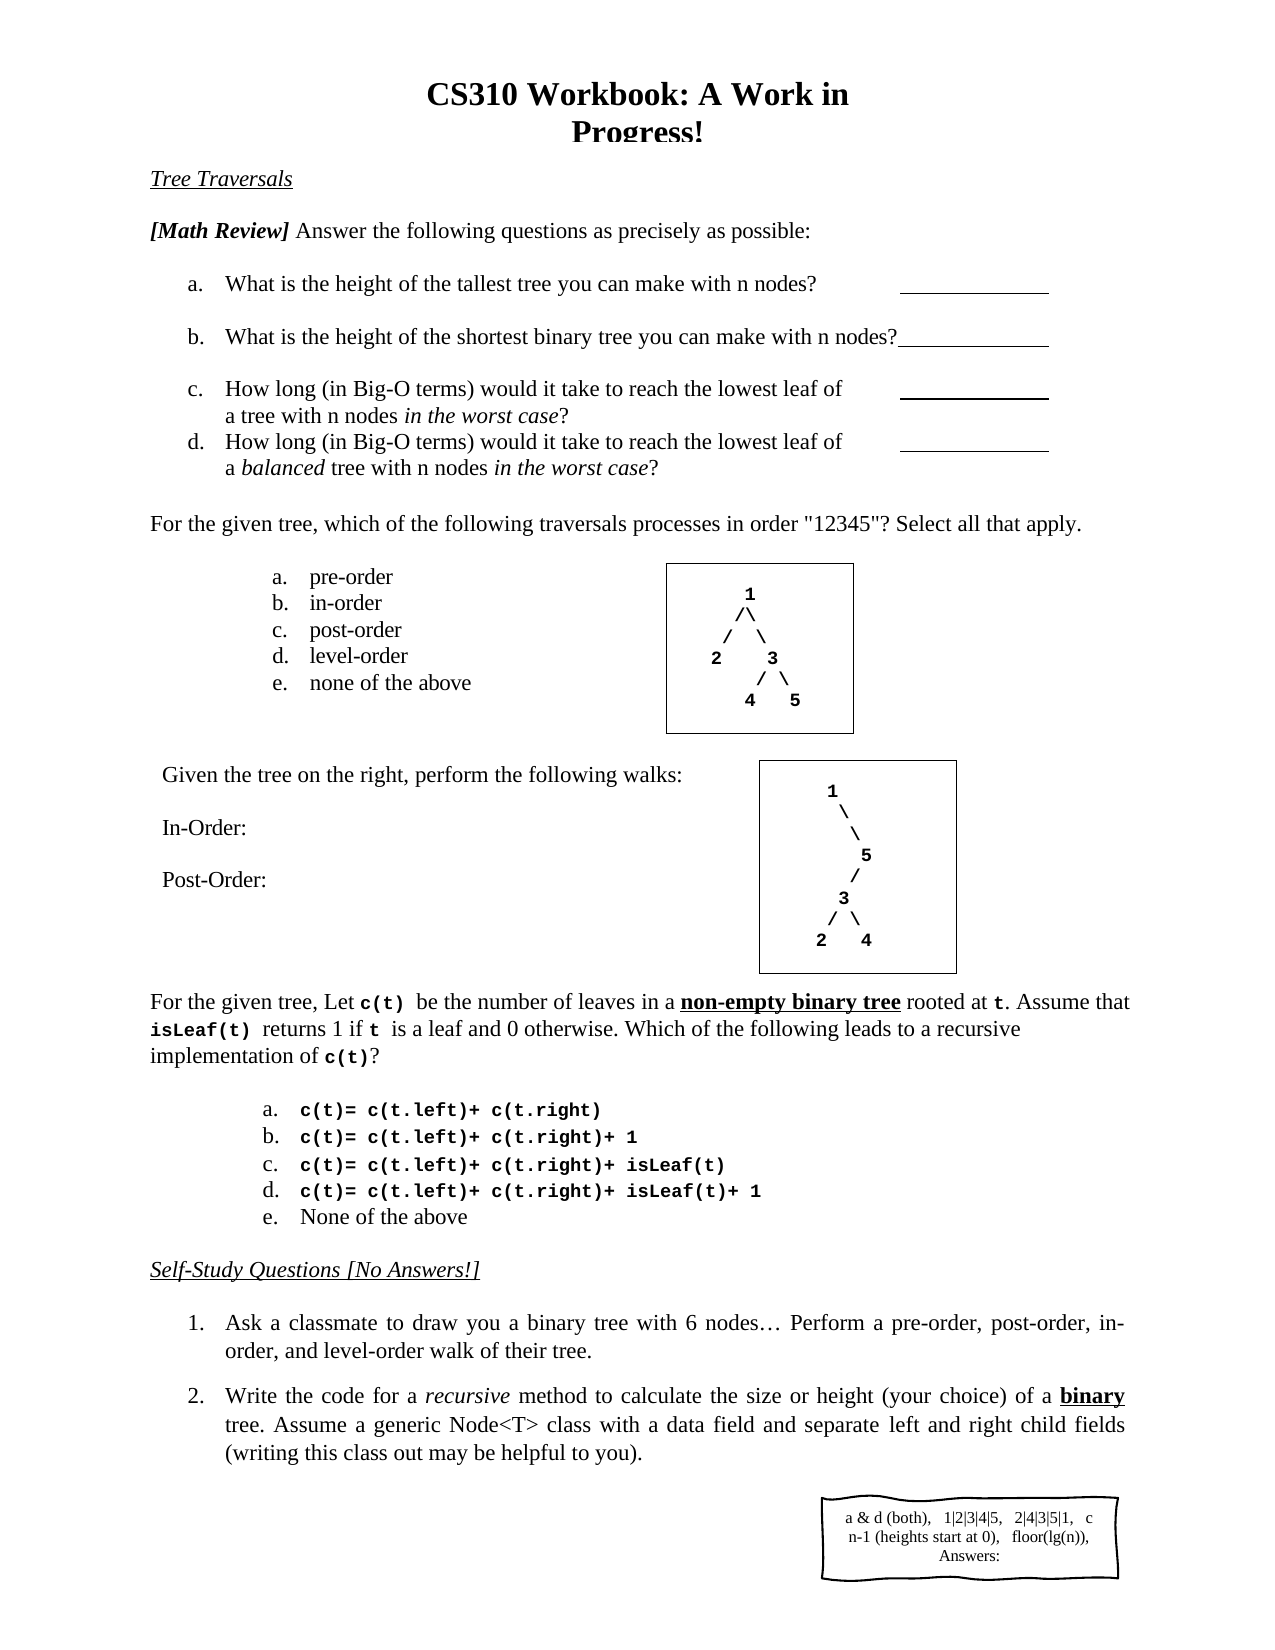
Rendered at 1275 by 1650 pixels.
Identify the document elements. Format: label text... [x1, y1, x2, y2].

table_header Given the tree on the right, perform the following walks: In-Order: Post-Order: [156, 760, 759, 972]
list c(t)= c(t.left)+ c(t.right)+ 1 [262, 1122, 1137, 1149]
list What is the height of the shortest binary tree you can make with n nodes? [187, 323, 1137, 349]
list c(t)= c(t.left)+ c(t.right)+ isLeaf(t) [262, 1149, 1137, 1176]
list c(t)= c(t.left)+ c(t.right)+ isLeaf(t)+ 1 [262, 1176, 1137, 1203]
list How long (in Big-O terms) would it take to reach the lowest leaf of a balanced tree with n nodes in the worst case? [187, 428, 1049, 481]
table_header 1 /\ / \ 2 3 / \ 4 5 [667, 564, 853, 733]
text [Math Review] Answer the following questions as precisely as possible: [150, 217, 1137, 244]
text For the given tree, which of the following traversals processes in order "12345"? Select all that apply. [150, 510, 1137, 536]
list Write the code for a recursive method to calculate the size or height (your choice) of a binary tree. Assume a generic Node<T> class with a data field and separate left and right child fields (writing this class out may be helpful to you). [187, 1382, 1126, 1466]
table_header 1 \ \ 5 / 3 / \ 2 4 [760, 761, 956, 972]
list How long (in Big-O terms) would it take to reach the lowest leaf of a tree with n nodes in the worst case? [187, 375, 1049, 428]
text Self-Study Questions [No Answers!] [150, 1256, 1137, 1282]
list What is the height of the tallest tree you can make with n nodes? [187, 270, 1137, 297]
text For the given tree, Let c(t) be the number of leaves in a non-empty binary tree rooted at t. Assume that isLeaf(t) returns 1 if t is a leaf and 0 otherwise. Which of the following leads to a recursive implementation of c(t)? [150, 988, 1137, 1069]
text Tree Traversals [150, 165, 1137, 191]
list None of the above [262, 1203, 1137, 1229]
list c(t)= c(t.left)+ c(t.right) [262, 1095, 1137, 1122]
list Ask a classmate to draw you a binary tree with 6 nodes… Perform a pre-order, post-order, in-order, and level-order walk of their tree. [187, 1308, 1126, 1363]
table_header pre-order in-order post-order level-order none of the above [266, 563, 666, 733]
